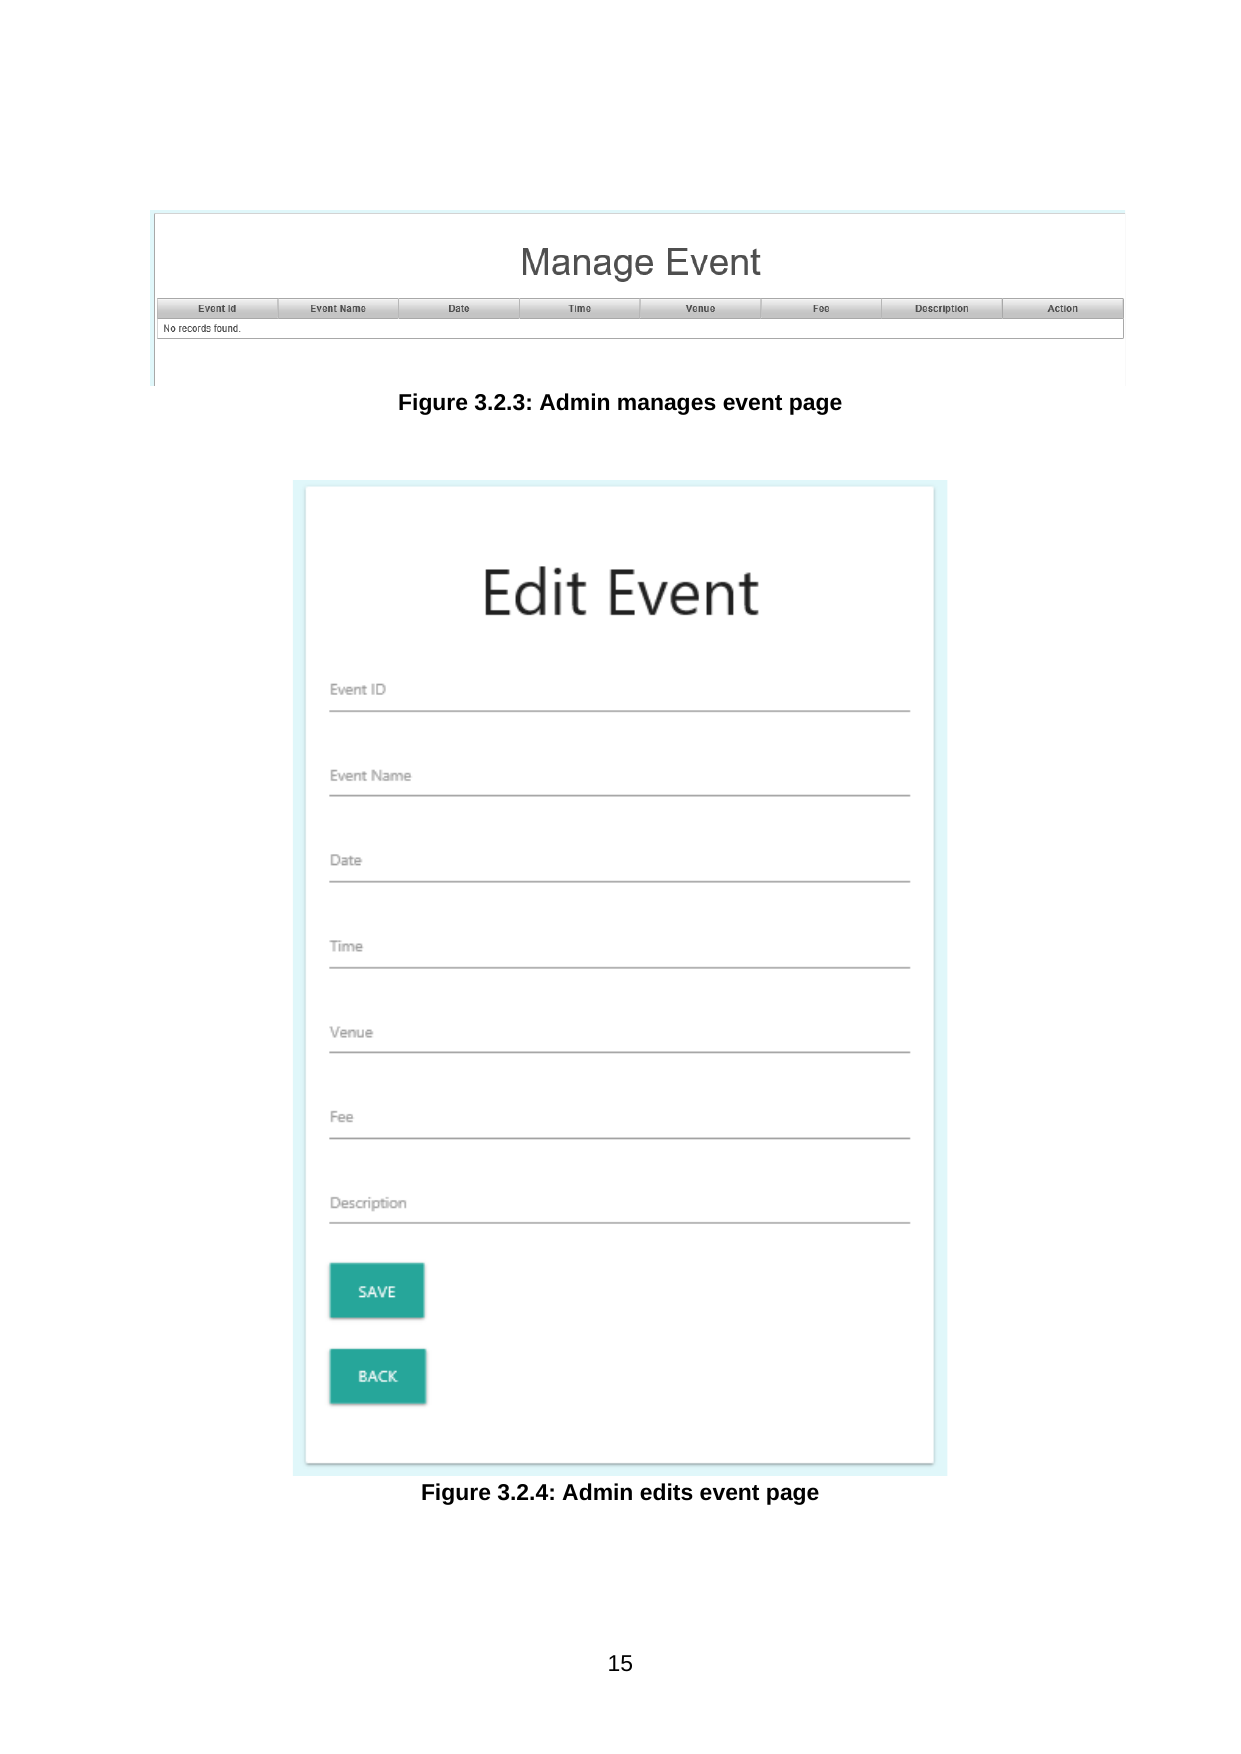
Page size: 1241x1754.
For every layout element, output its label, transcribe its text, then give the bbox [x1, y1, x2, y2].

picture [292, 480, 948, 1476]
picture [150, 210, 1125, 386]
text Figure 3.2.3: Admin manages event page [150, 389, 1090, 416]
text Figure 3.2.4: Admin edits event page [150, 1479, 1090, 1505]
